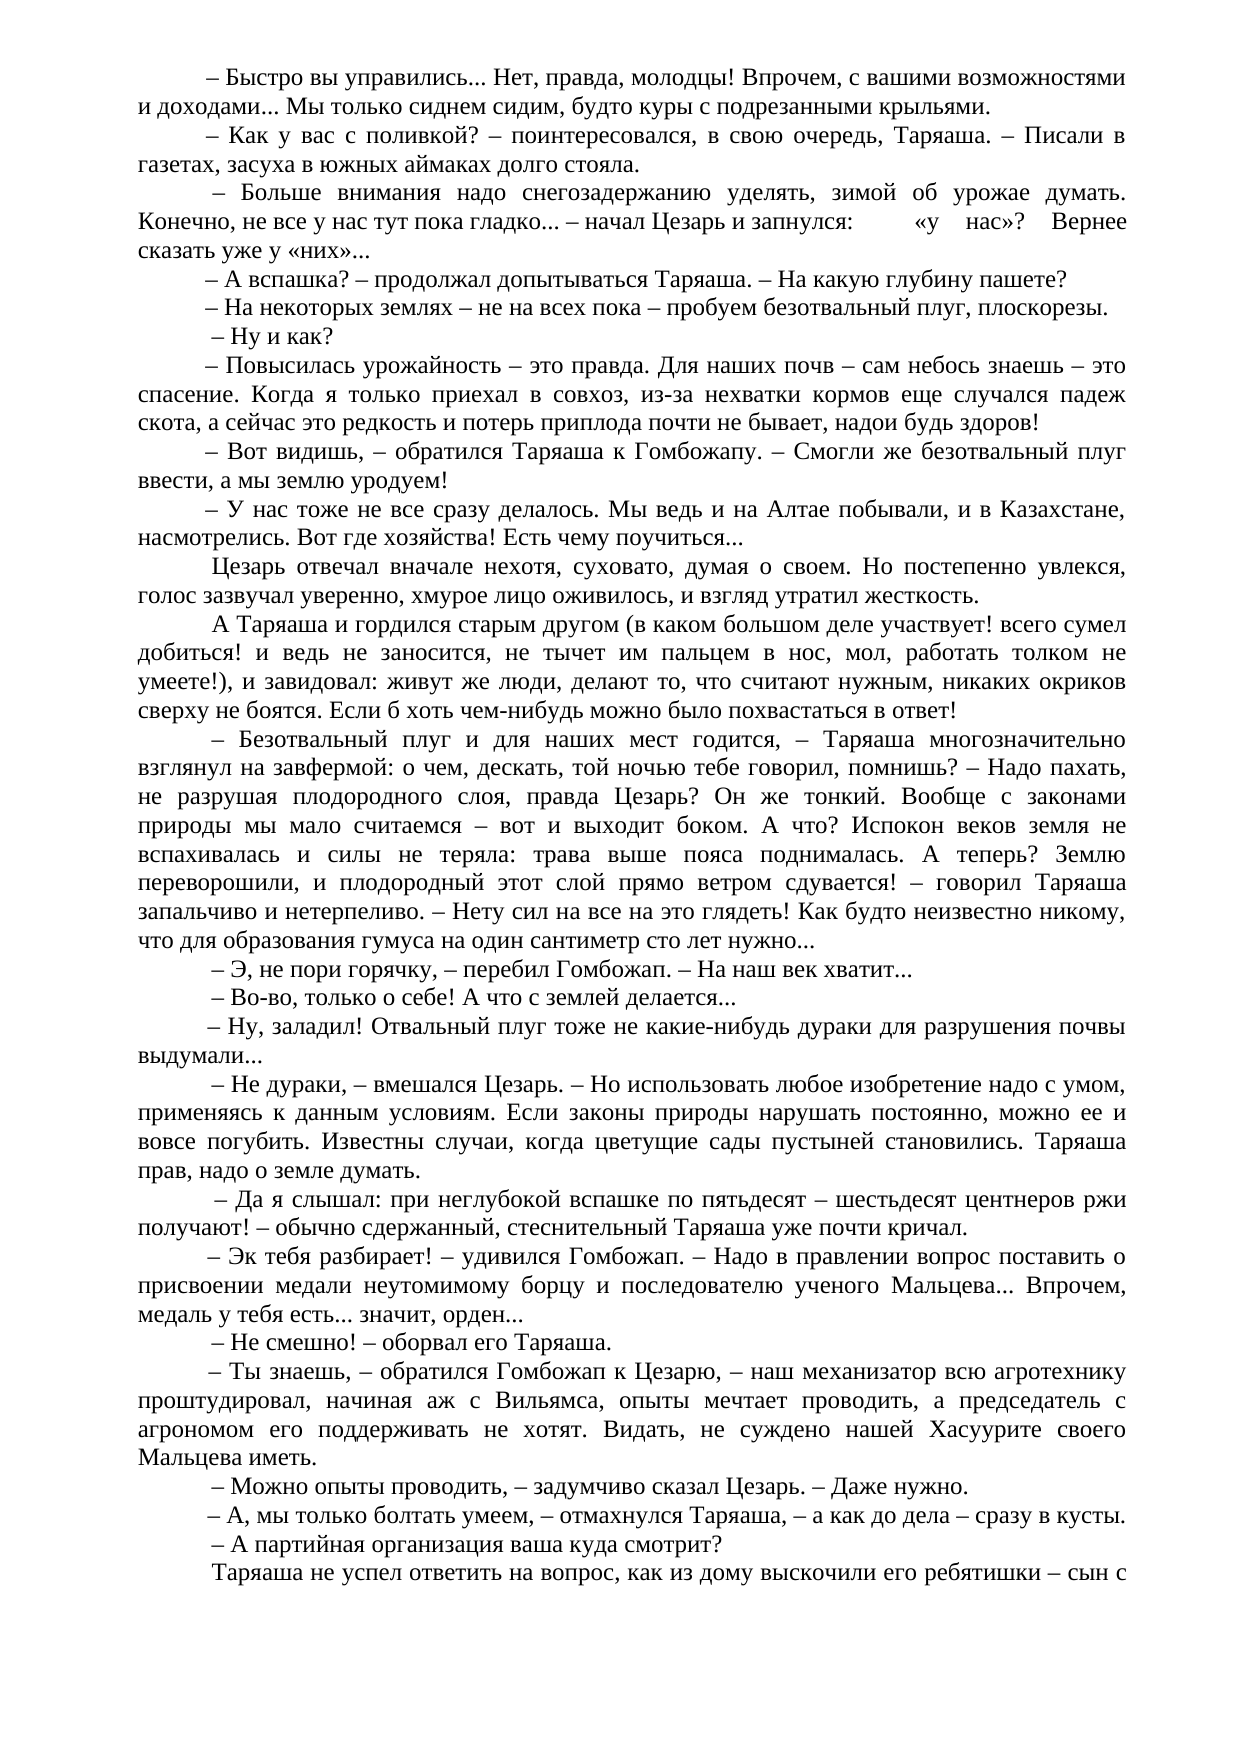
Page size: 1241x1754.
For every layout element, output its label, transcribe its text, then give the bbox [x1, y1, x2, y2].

text – А партийная организация ваша куда смотрит? [211, 1529, 1127, 1557]
text – У нас тоже не все сразу делалось. Мы ведь и на Алтае побывали, и в Казахстане, насмотрелись. Вот где хозяйства! Есть чему поучиться... [138, 494, 1127, 551]
text – Ну и как? [211, 321, 1127, 350]
text – А, мы только болтать умеем, – отмахнулся Таряаша, – а как до дела – сразу в кусты. [138, 1500, 1127, 1529]
text – Можно опыты проводить, – задумчиво сказал Цезарь. – Даже нужно. [211, 1471, 1127, 1500]
text – А вспашка? – продолжал допытываться Таряаша. – На какую глубину пашете? [138, 264, 1127, 292]
text – Ты знаешь, – обратился Гомбожап к Цезарю, – наш механизатор всю агротехнику проштудировал, начиная аж с Вильямса, опыты мечтает проводить, а председатель с агрономом его поддерживать не хотят. Видать, не суждено нашей Хасуурите своего Мальцева иметь. [138, 1356, 1127, 1471]
text – Во-во, только о себе! А что с землей делается... [211, 982, 1127, 1011]
text – На некоторых землях – не на всех пока – пробуем безотвальный плуг, плоскорезы. [138, 292, 1127, 321]
text Цезарь отвечал вначале нехотя, суховато, думая о своем. Но постепенно увлекся, голос зазвучал уверенно, хмурое лицо оживилось, и взгляд утратил жесткость. [138, 551, 1127, 609]
text – Не дураки, – вмешался Цезарь. – Но использовать любое изобретение надо с умом, применяясь к данным условиям. Если законы природы нарушать постоянно, можно ее и вовсе погубить. Известны случаи, когда цветущие сады пустыней становились. Таряаша прав, надо о земле думать. [138, 1069, 1127, 1184]
text – Вот видишь, – обратился Таряаша к Гомбожапу. – Смогли же безотвальный плуг ввести, а мы землю уродуем! [138, 436, 1127, 494]
text – Эк тебя разбирает! – удивился Гомбожап. – Надо в правлении вопрос поставить о присвоении медали неутомимому борцу и последователю ученого Мальцева... Впрочем, медаль у тебя есть... значит, орден... [138, 1241, 1127, 1327]
text – Да я слышал: при неглубокой вспашке по пятьдесят – шестьдесят центнеров ржи получают! – обычно сдержанный, стеснительный Таряаша уже почти кричал. [138, 1184, 1127, 1241]
text – Э, не пори горячку, – перебил Гомбожап. – На наш век хватит... [211, 954, 1127, 982]
text – Повысилась урожайность – это правда. Для наших почв – сам небось знаешь – это спасение. Когда я только приехал в совхоз, из-за нехватки кормов еще случался падеж скота, а сейчас это редкость и потерь приплода почти не бывает, надои будь здоров! [138, 350, 1127, 436]
text – Быстро вы управились... Нет, правда, молодцы! Впрочем, с вашими возможностями и доходами... Мы только сиднем сидим, будто куры с подрезанными крыльями. [138, 62, 1127, 120]
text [138, 1557, 1127, 1586]
text А Таряаша и гордился старым другом (в каком большом деле участвует! всего сумел добиться! и ведь не заносится, не тычет им пальцем в нос, мол, работать толком не умеете!), и завидовал: живут же люди, делают то, что считают нужным, никаких окриков сверху не боятся. Если б хоть чем-нибудь можно было похвастаться в ответ! [138, 609, 1127, 724]
text – Как у вас с поливкой? – поинтересовался, в свою очередь, Таряаша. – Писали в газетах, засуха в южных аймаках долго стояла. [138, 120, 1127, 177]
text – Ну, заладил! Отвальный плуг тоже не какие-нибудь дураки для разрушения почвы выдумали... [138, 1011, 1127, 1069]
text – Безотвальный плуг и для наших мест годится, – Таряаша многозначительно взглянул на завфермой: о чем, дескать, той ночью тебе говорил, помнишь? – Надо пахать, не разрушая плодородного слоя, правда Цезарь? Он же тонкий. Вообще с законами природы мы мало считаемся – вот и выходит боком. А что? Испокон веков земля не вспахивалась и силы не теряла: трава выше пояса поднималась. А теперь? Землю переворошили, и плодородный этот слой прямо ветром сдувается! – говорил Таряаша запальчиво и нетерпеливо. – Нету сил на все на это глядеть! Как будто неизвестно никому, что для образования гумуса на один сантиметр сто лет нужно... [138, 724, 1127, 954]
text – Не смешно! – оборвал его Таряаша. [211, 1327, 1127, 1356]
text – Больше внимания надо снегозадержанию уделять, зимой об урожае думать. Конечно, не все у нас тут пока гладко... – начал Цезарь и запнулся: «у нас»? Вернее сказать уже у «них»... [138, 177, 1127, 264]
